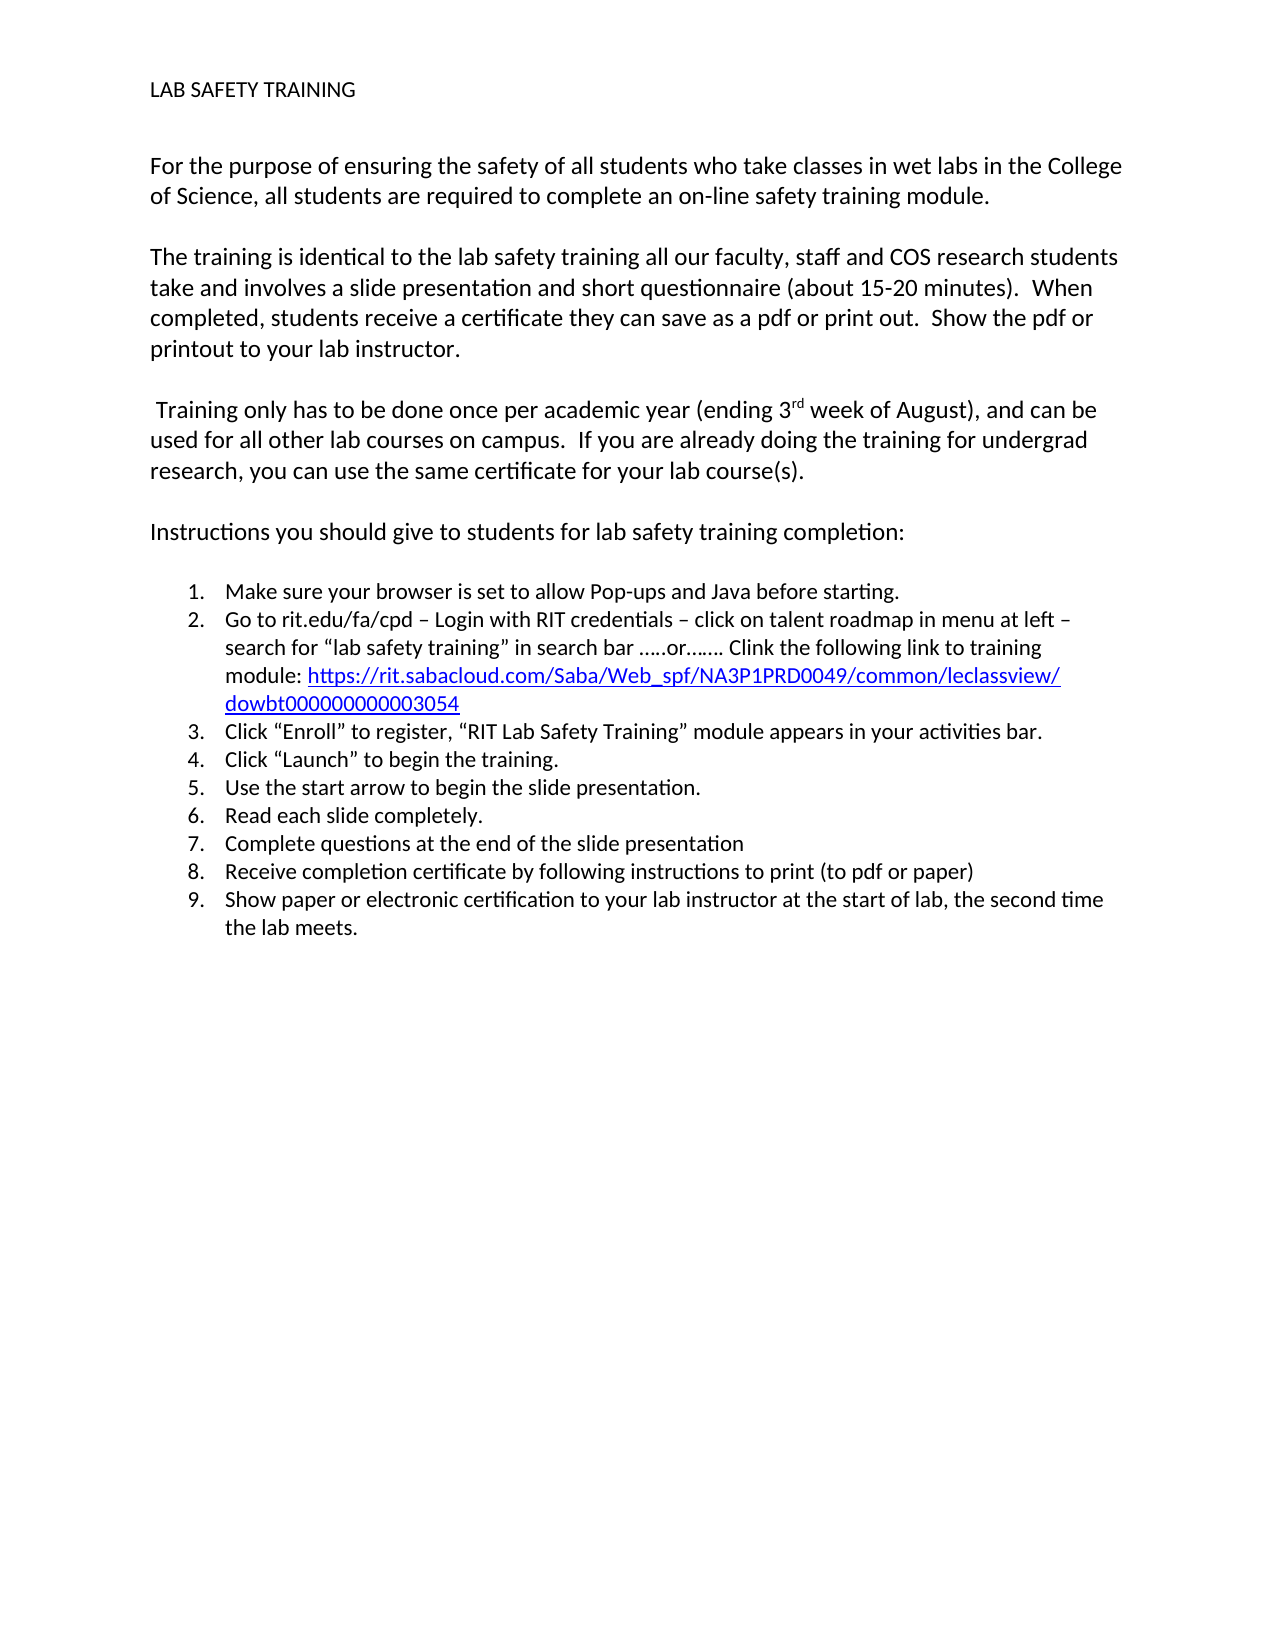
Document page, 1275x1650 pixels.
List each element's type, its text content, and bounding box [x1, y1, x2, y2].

text Instructions you should give to students for lab safety training completion: [150, 516, 1125, 547]
list Make sure your browser is set to allow Pop-ups and Java before starting. [187, 577, 1125, 605]
list Read each slide completely. [187, 801, 1125, 829]
list Show paper or electronic certification to your lab instructor at the start of lab, the second time the lab meets. [187, 886, 1125, 942]
list Click “Launch” to begin the training. [187, 745, 1125, 773]
list Go to rit.edu/fa/cpd – Login with RIT credentials – click on talent roadmap in menu at left – search for “lab safety training” in search bar …..or……. Clink the following link to training module: https://rit.sabacloud.com/Saba/Web_spf/NA3P1PRD0049/common/leclassview/dowbt000000000003054 [187, 605, 1125, 717]
text For the purpose of ensuring the safety of all students who take classes in wet labs in the College of Science, all students are required to complete an on-line safety training module. [150, 150, 1125, 211]
list Receive completion certificate by following instructions to print (to pdf or paper) [187, 857, 1125, 886]
list Complete questions at the end of the slide presentation [187, 829, 1125, 857]
list Click “Enroll” to register, “RIT Lab Safety Training” module appears in your activities bar. [187, 717, 1125, 745]
list Use the start arrow to begin the slide presentation. [187, 773, 1125, 801]
text Training only has to be done once per academic year (ending 3rd week of August), and can be used for all other lab courses on campus. If you are already doing the training for undergrad research, you can use the same certificate for your lab course(s). [150, 394, 1125, 486]
text The training is identical to the lab safety training all our faculty, staff and COS research students take and involves a slide presentation and short questionnaire (about 15-20 minutes). When completed, students receive a certificate they can save as a pdf or print out. Show the pdf or printout to your lab instructor. [150, 242, 1125, 364]
